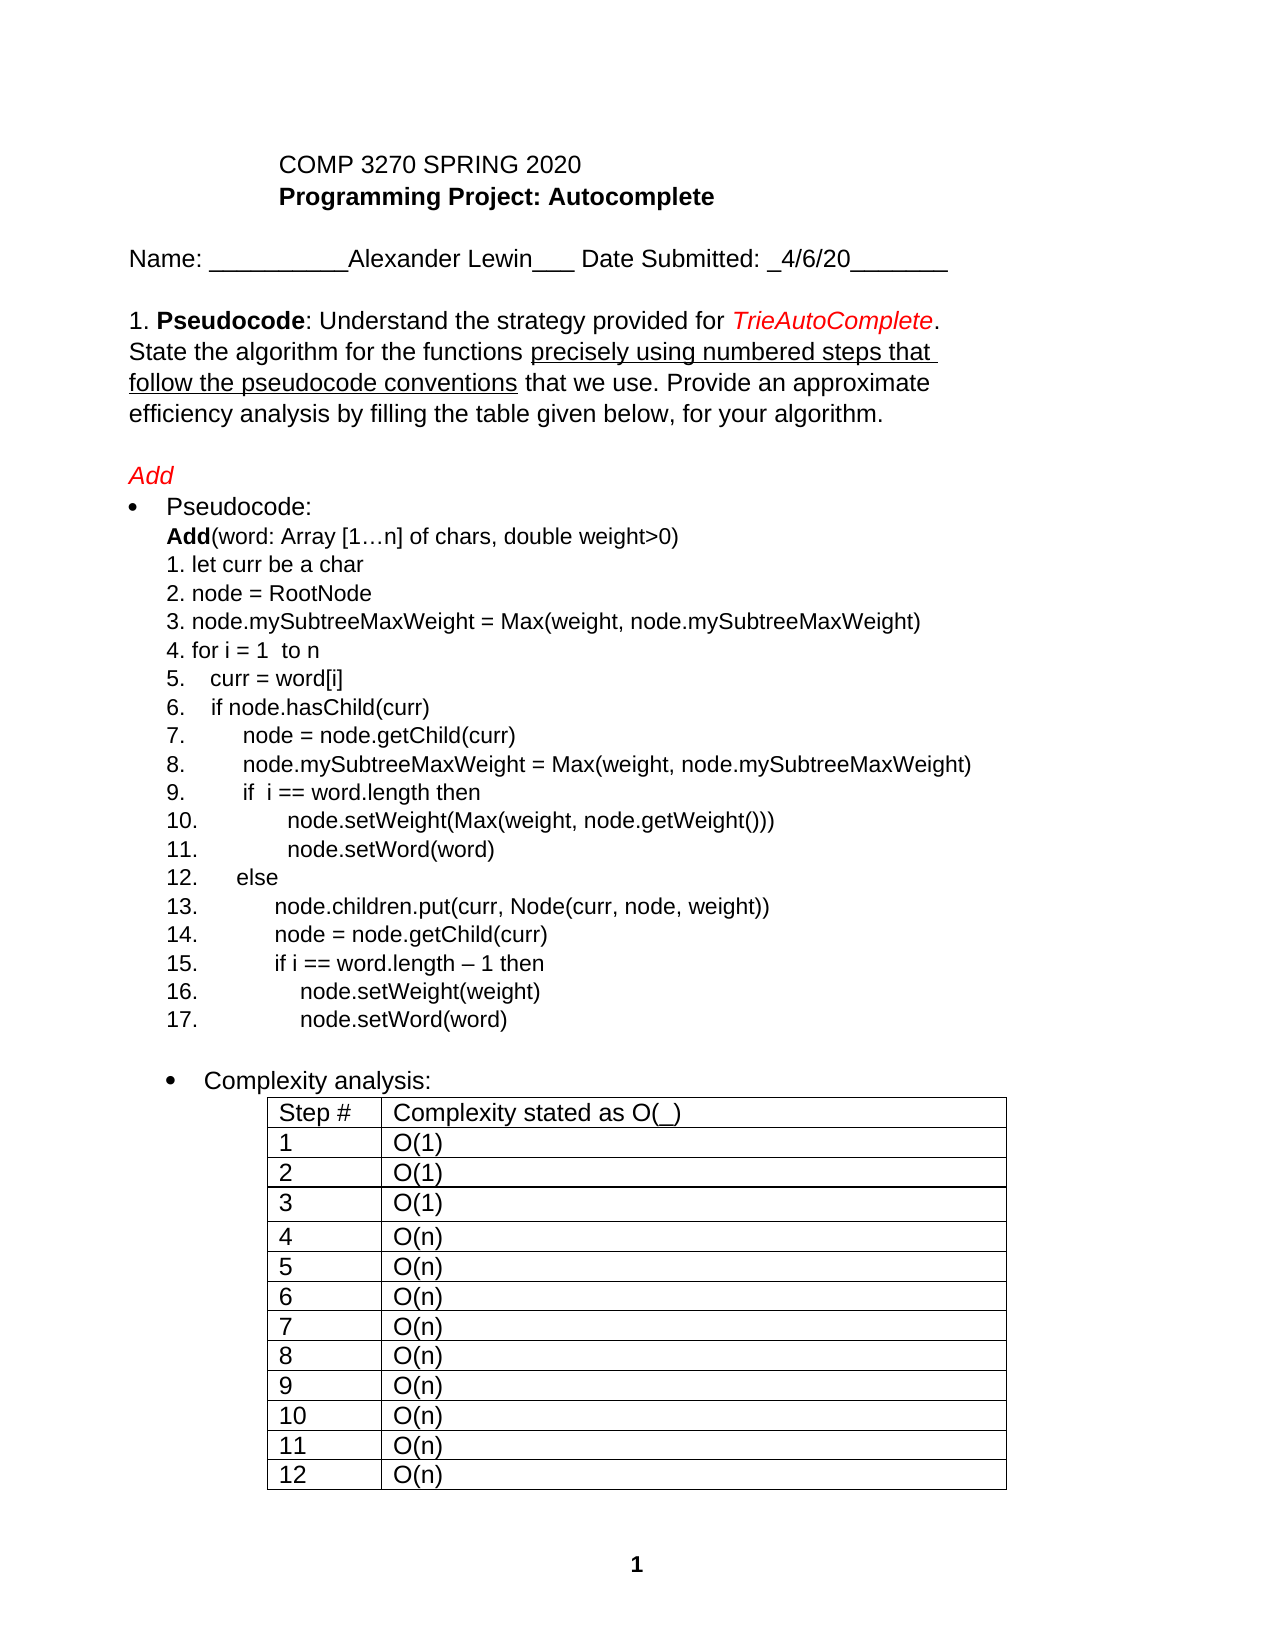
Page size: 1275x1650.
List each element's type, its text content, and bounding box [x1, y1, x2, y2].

table_cell O(n) [382, 1222, 1006, 1251]
text 16. node.setWeight(weight) [166, 978, 995, 1004]
table_cell O(n) [382, 1252, 1006, 1281]
text Programming Project: Autocomplete [279, 179, 995, 213]
table_cell O(n) [382, 1282, 1006, 1310]
text 15. if i == word.length – 1 then [166, 949, 995, 976]
table_cell 7 [268, 1311, 381, 1340]
text 1. Pseudocode: Understand the strategy provided for TrieAutoComplete. State the algorithm for the functions precisely using numbered steps that follow the pseudocode conventions that we use. Provide an approximate efficiency analysis by filling the table given below, for your algorithm. [129, 306, 995, 428]
table_cell O(1) [382, 1188, 1006, 1221]
table_cell O(1) [382, 1158, 1006, 1186]
text Add [129, 461, 995, 490]
text 8. node.mySubtreeMaxWeight = Max(weight, node.mySubtreeMaxWeight) 9. if i == word.length then [166, 751, 995, 805]
table_cell 9 [268, 1371, 381, 1400]
list Complexity analysis: [166, 1066, 995, 1095]
table_header Step # [268, 1098, 381, 1127]
table_cell 4 [268, 1222, 381, 1251]
text Name: __________Alexander Lewin___ Date Submitted: _4/6/20_______ [129, 244, 995, 273]
table_cell O(n) [382, 1341, 1006, 1370]
text 6. if node.hasChild(curr) [166, 694, 995, 720]
text 10. node.setWeight(Max(weight, node.getWeight())) [166, 807, 995, 834]
table_cell O(n) [382, 1311, 1006, 1340]
text 4. for i = 1 to n [166, 637, 995, 663]
table_cell O(n) [382, 1371, 1006, 1400]
text 17. node.setWord(word) [166, 1006, 995, 1033]
table_cell 11 [268, 1431, 381, 1459]
text 14. node = node.getChild(curr) [166, 921, 995, 947]
table_cell 2 [268, 1158, 381, 1186]
table_cell 12 [268, 1460, 381, 1489]
table_cell 8 [268, 1341, 381, 1370]
table_cell 3 [268, 1188, 381, 1221]
list Pseudocode: Add(word: Array [1…n] of chars, double weight>0) 1. let curr be a char 2. node = RootNode 3. node.mySubtreeMaxWeight = Max(weight, node.mySubtreeMaxWeight) [129, 492, 995, 635]
table_cell 6 [268, 1282, 381, 1310]
text 13. node.children.put(curr, Node(curr, node, weight)) [166, 893, 995, 919]
table_cell 1 [268, 1128, 381, 1157]
text 7. node = node.getChild(curr) [166, 722, 995, 748]
table_cell O(n) [382, 1431, 1006, 1459]
text 5. curr = word[i] [166, 665, 995, 692]
table_cell O(n) [382, 1401, 1006, 1429]
table_cell O(1) [382, 1128, 1006, 1157]
table_header Complexity stated as O(_) [382, 1098, 1006, 1127]
text 12. else [166, 864, 995, 891]
table_cell O(n) [382, 1460, 1006, 1489]
text COMP 3270 SPRING 2020 [279, 150, 995, 179]
table_cell 5 [268, 1252, 381, 1281]
text 11. node.setWord(word) [166, 836, 995, 862]
table_cell 10 [268, 1401, 381, 1429]
